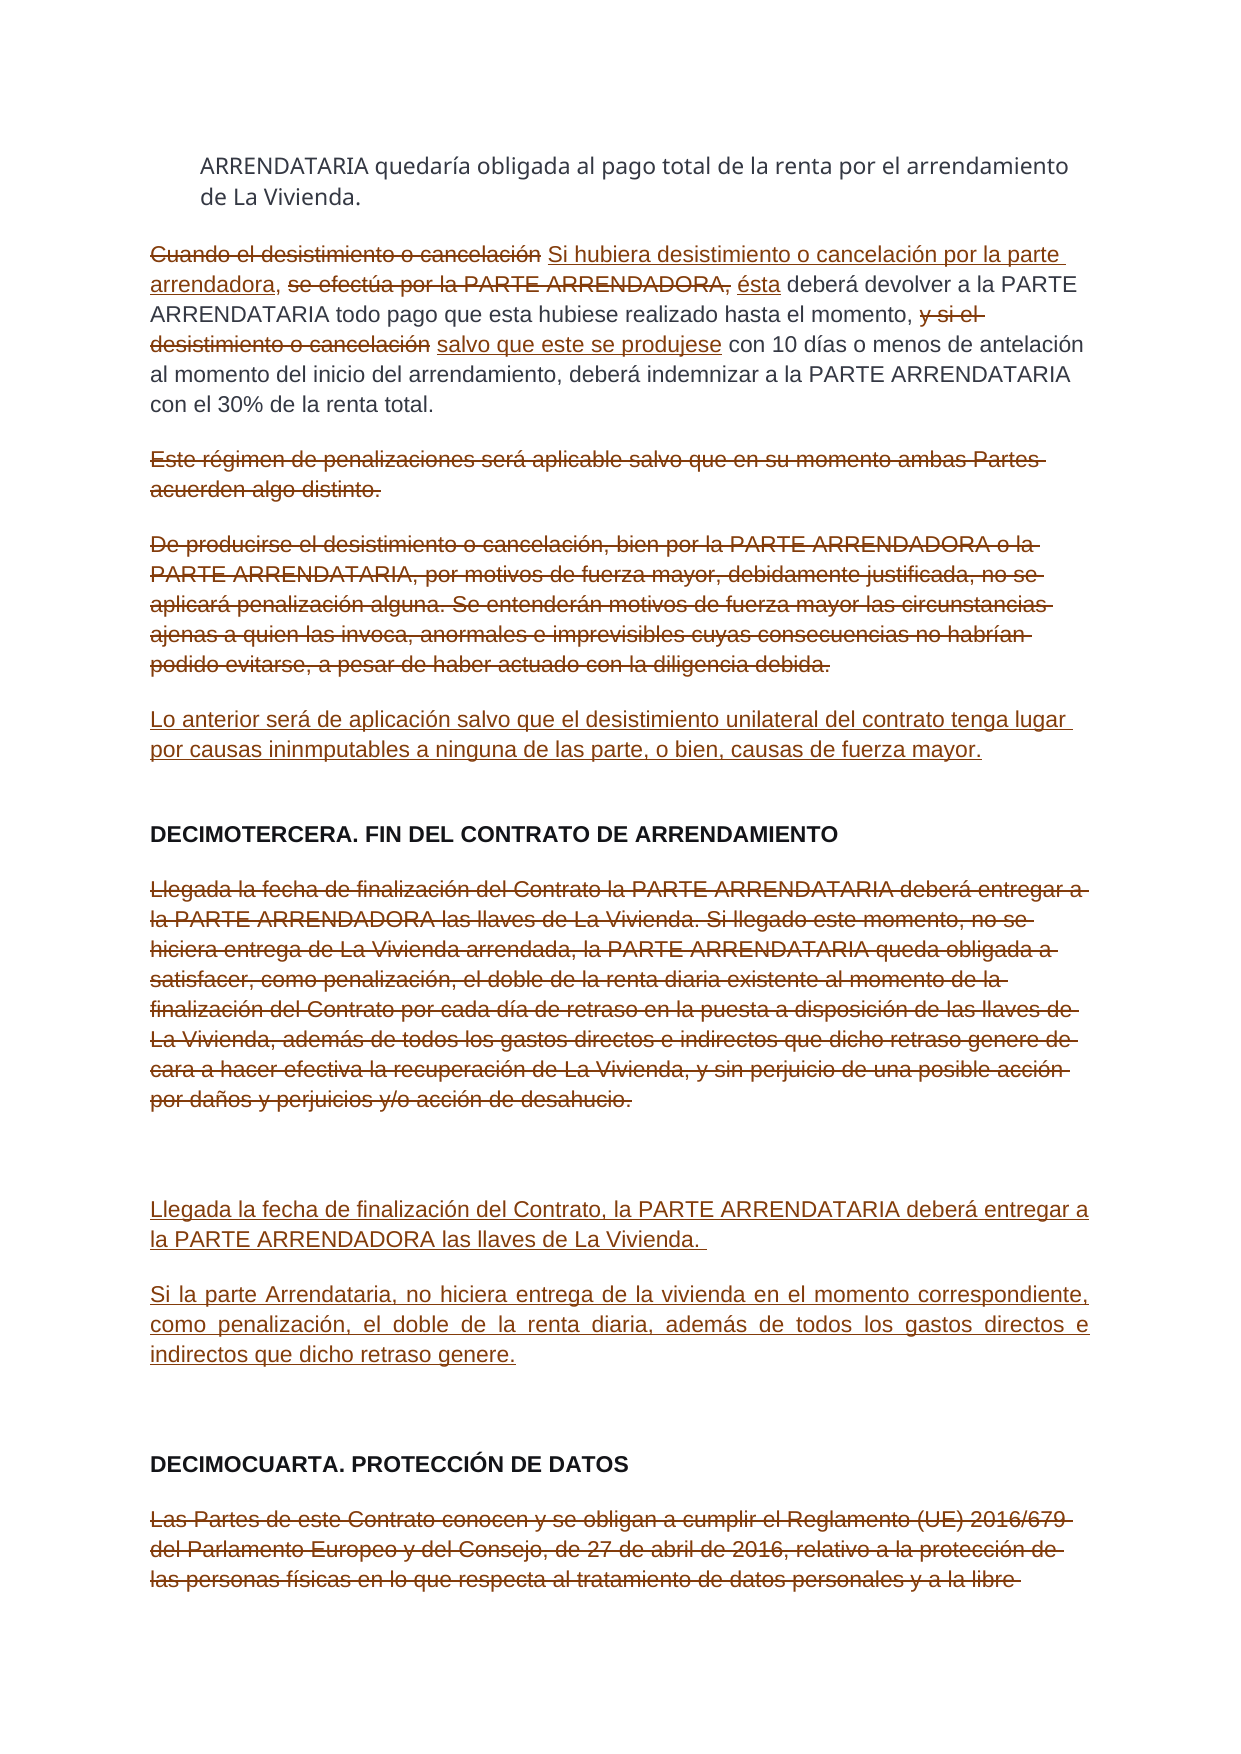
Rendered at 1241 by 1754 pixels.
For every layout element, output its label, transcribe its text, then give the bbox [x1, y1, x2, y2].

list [162, 150, 1090, 212]
text Lo anterior será de aplicación salvo que el desistimiento unilateral del contrato tenga lugar por causas ininmputables a ninguna de las parte, o bien, causas de fuerza mayor. [150, 702, 1090, 762]
text Este régimen de penalizaciones será aplicable salvo que en su momento ambas Partes acuerden algo distinto. [150, 442, 1090, 502]
text Llegada la fecha de finalización del Contrato, la PARTE ARRENDATARIA deberá entregar a la PARTE ARRENDADORA las llaves de La Vivienda. [150, 1192, 1090, 1252]
text Llegada la fecha de finalización del Contrato la PARTE ARRENDATARIA deberá entregar a la PARTE ARRENDADORA las llaves de La Vivienda. Si llegado este momento, no se hiciera entrega de La Vivienda arrendada, la PARTE ARRENDATARIA queda obligada a satisfacer, como penalización, el doble de la renta diaria existente al momento de la finalización del Contrato por cada día de retraso en la puesta a disposición de las llaves de La Vivienda, además de todos los gastos directos e indirectos que dicho retraso genere de cara a hacer efectiva la recuperación de La Vivienda, y sin perjuicio de una posible acción por daños y perjuicios y/o acción de desahucio. [150, 872, 1090, 1112]
text Si la parte Arrendataria, no hiciera entrega de la vivienda en el momento correspondiente, como penalización, el doble de la renta diaria, además de todos los gastos directos e indirectos que dicho retraso genere. [150, 1277, 1090, 1334]
text Si la parte Arrendataria, no hiciera entrega de la vivienda en el momento correspondiente, como penalización, el doble de la renta diaria, además de todos los gastos directos e indirectos que dicho retraso genere. [150, 1335, 1090, 1367]
text Cuando el desistimiento o cancelación Si hubiera desistimiento o cancelación por la parte arrendadora, se efectúa por la PARTE ARRENDADORA, ésta deberá devolver a la PARTE ARRENDATARIA todo pago que esta hubiese realizado hasta el momento, y si el desistimiento o cancelación salvo que este se produjese con 10 días o menos de antelación al momento del inicio del arrendamiento, deberá indemnizar a la PARTE ARRENDATARIA con el 30% de la renta total. [150, 237, 1090, 417]
text DECIMOTERCERA. FIN DEL CONTRATO DE ARRENDAMIENTO [150, 787, 1090, 847]
text De producirse el desistimiento o cancelación, bien por la PARTE ARRENDADORA o la PARTE ARRENDATARIA, por motivos de fuerza mayor, debidamente justificada, no se aplicará penalización alguna. Se entenderán motivos de fuerza mayor las circunstancias ajenas a quien las invoca, anormales e imprevisibles cuyas consecuencias no habrían podido evitarse, a pesar de haber actuado con la diligencia debida. [150, 527, 1090, 677]
text DECIMOCUARTA. PROTECCIÓN DE DATOS [150, 1447, 1090, 1477]
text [150, 1502, 1090, 1592]
